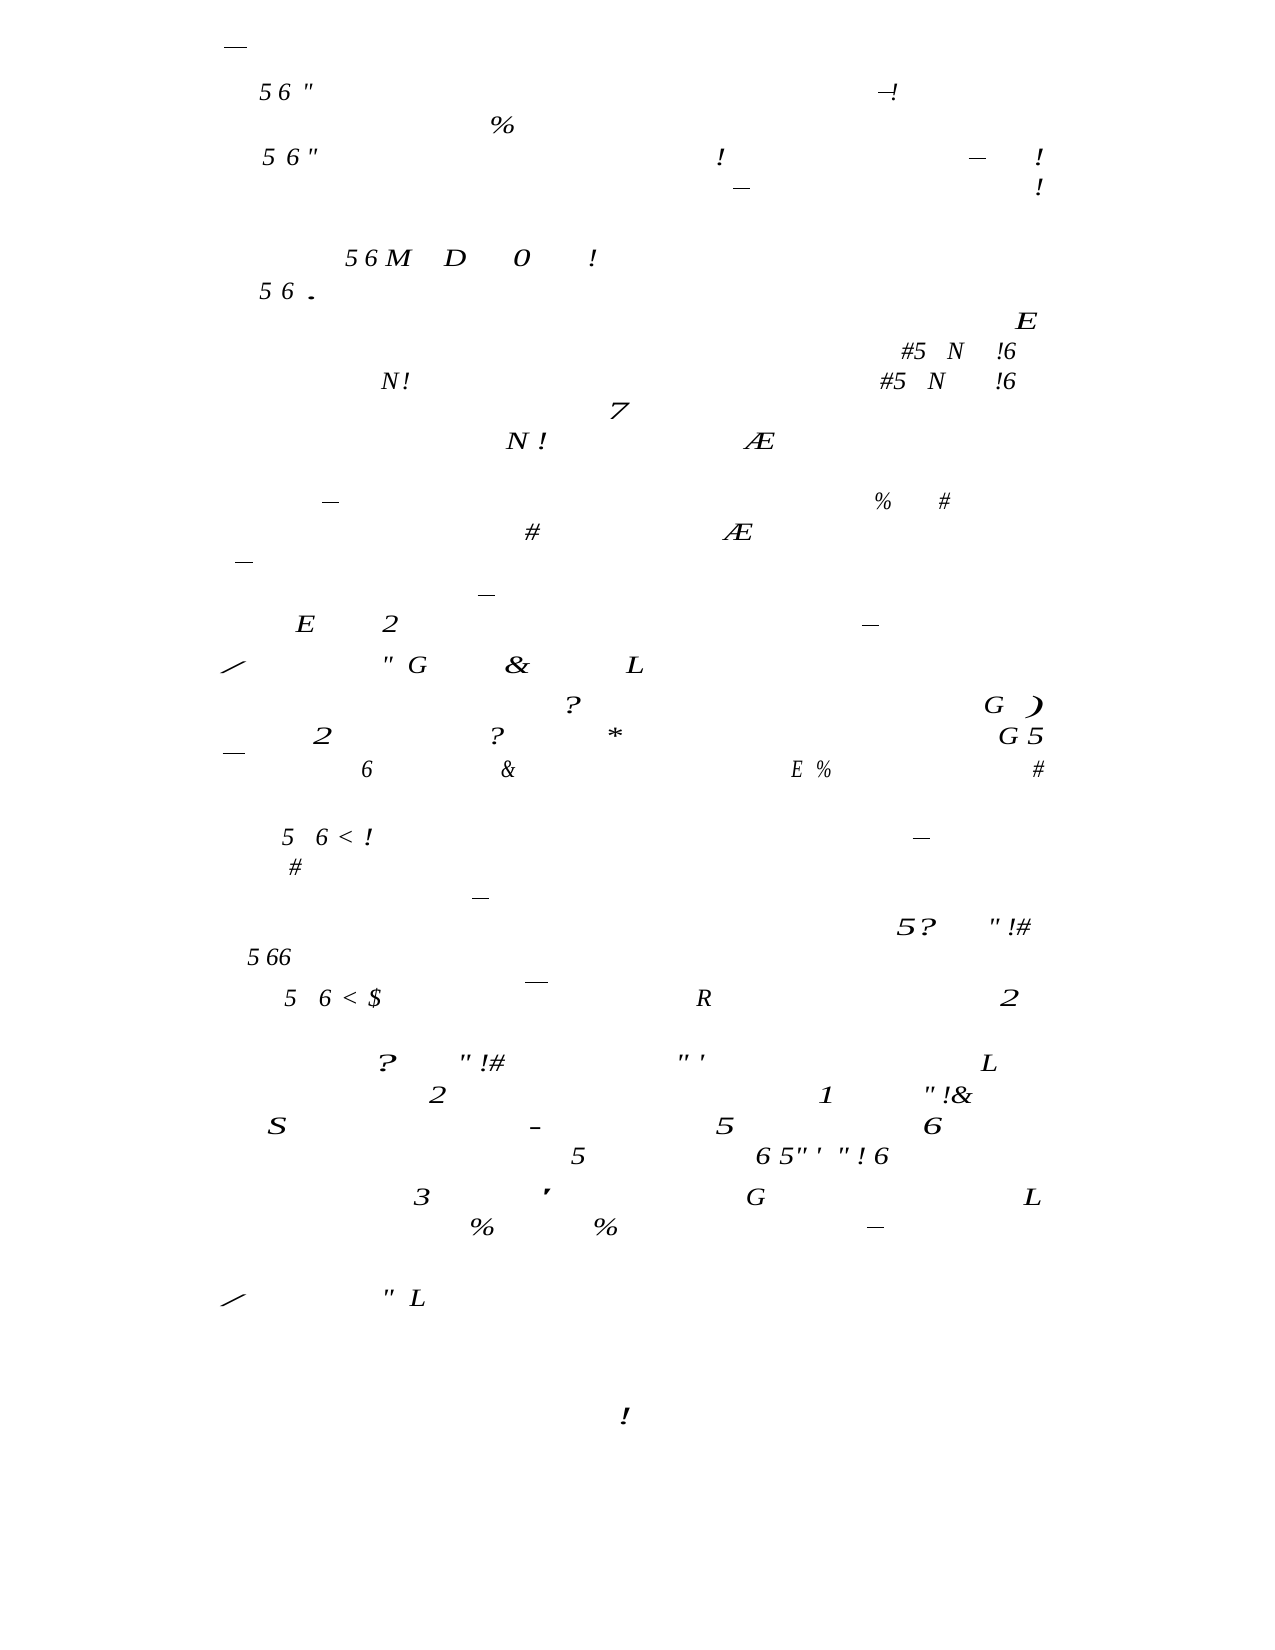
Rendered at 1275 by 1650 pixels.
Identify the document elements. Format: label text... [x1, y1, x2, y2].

text 6 & E % # [179, 749, 1045, 783]
text S - 5 6 [223, 1111, 1096, 1139]
text / " G & L [223, 650, 1096, 678]
text 5 6 < $ R 2 [225, 980, 1096, 1012]
text N ! Æ [223, 426, 1096, 455]
text ! [179, 172, 1045, 201]
text E 2 [179, 609, 1045, 638]
text % % [223, 1212, 1096, 1241]
text E [223, 306, 1096, 334]
text 3 ' G L [223, 1182, 1096, 1211]
text 5 6 5" ' " ! 6 [223, 1141, 1096, 1169]
text ? " !# " ' L [259, 1048, 1096, 1077]
text ? G ) [179, 691, 1045, 719]
text 2 ? * G 5 [179, 721, 1045, 749]
text 5 6 M D 0 ! [259, 243, 1096, 272]
text #5 N !6 [223, 336, 1096, 365]
text N! #5 N !6 [223, 366, 1096, 395]
text 5? " !# 5 66 [247, 912, 1035, 971]
text # Æ [223, 517, 1096, 545]
text % # [223, 486, 1096, 515]
text 7 [223, 396, 1096, 425]
text 5 6 " ! ! [179, 142, 1045, 171]
text 5 6 < ! [225, 822, 1096, 851]
text / " L [223, 1283, 1096, 1312]
text 5 6 . [259, 276, 1096, 304]
text 5 6 " ! [259, 77, 1096, 109]
text % [223, 110, 1096, 139]
text # [247, 852, 1096, 881]
text 2 1 " !& [259, 1081, 1096, 1109]
